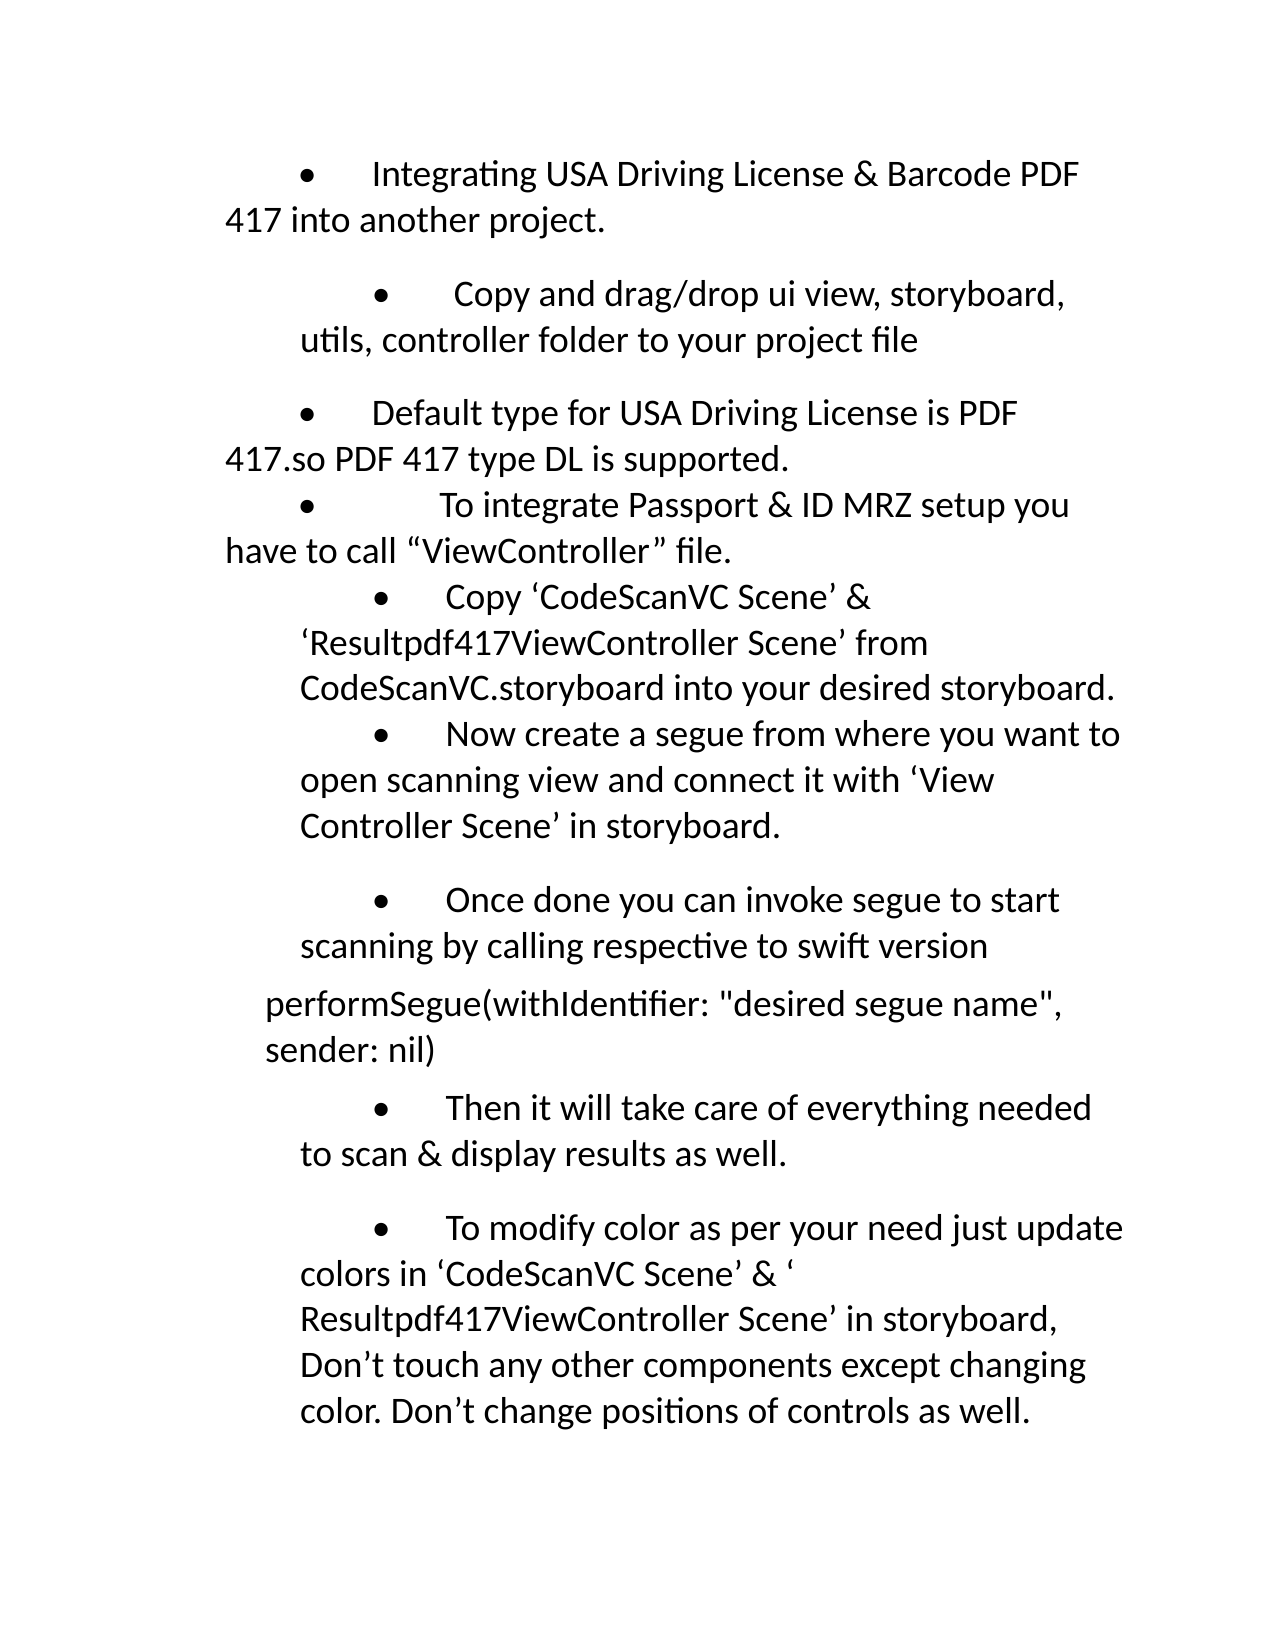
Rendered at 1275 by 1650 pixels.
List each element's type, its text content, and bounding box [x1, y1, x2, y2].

text • Once done you can invoke segue to start scanning by calling respective to swift version [300, 878, 1125, 969]
text • Then it will take care of everything needed to scan & display results as well. [300, 1086, 1125, 1178]
text • Copy ‘CodeScanVC Scene’ & ‘Resultpdf417ViewController Scene’ from CodeScanVC.storyboard into your desired storyboard. [300, 574, 1125, 712]
text performSegue(withIdentifier: "desired segue name", sender: nil) [265, 982, 1125, 1074]
text • Copy and drag/drop ui view, storyboard, utils, controller folder to your project file [300, 270, 1125, 362]
text • To integrate Passport & ID MRZ setup you have to call “ViewController” file. [225, 482, 1125, 574]
text • Now create a segue from where you want to open scanning view and connect it with ‘View Controller Scene’ in storyboard. [300, 712, 1125, 849]
text • Integrating USA Driving License & Barcode PDF 417 into another project. [225, 150, 1125, 270]
text • To modify color as per your need just update colors in ‘CodeScanVC Scene’ & ‘ Resultpdf417ViewController Scene’ in storyboard, Don’t touch any other components except changing color. Don’t change positions of controls as well. [300, 1207, 1125, 1436]
text • Default type for USA Driving License is PDF 417.so PDF 417 type DL is supported. [225, 391, 1125, 482]
